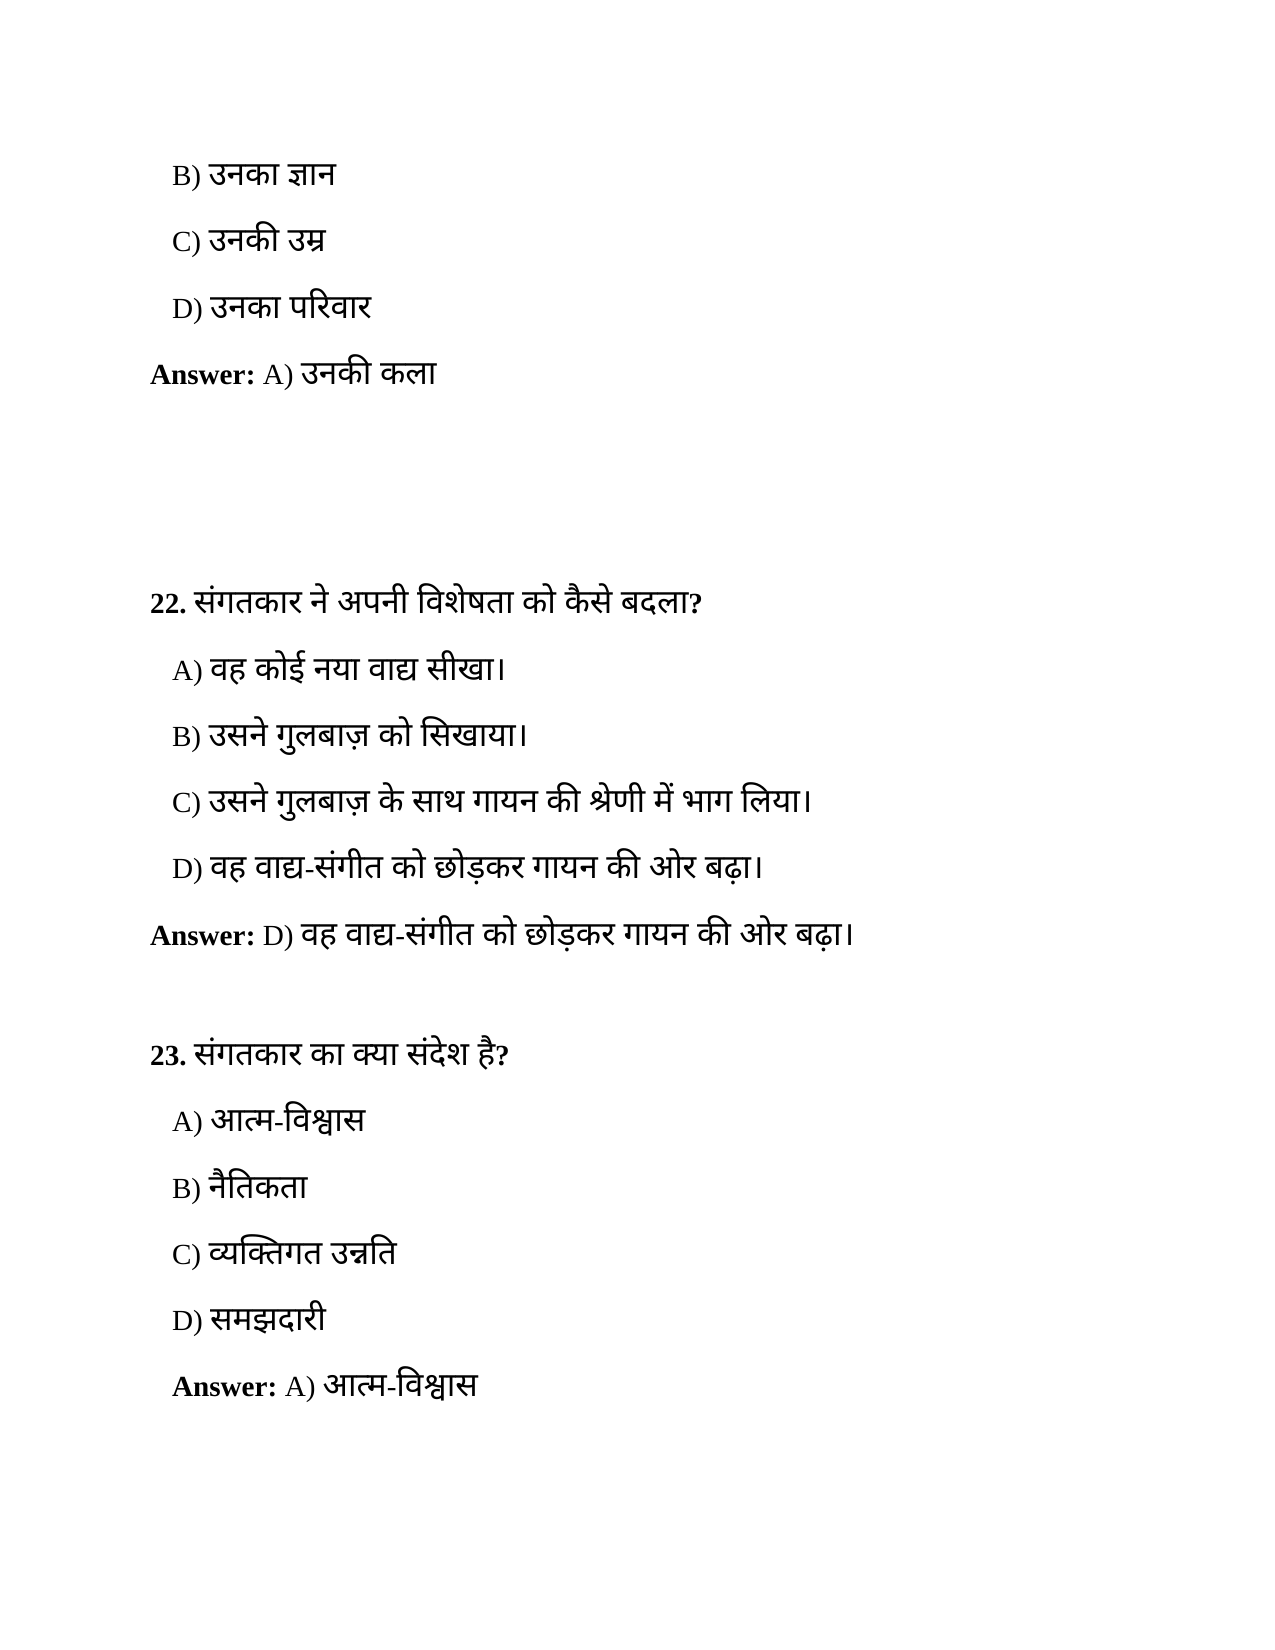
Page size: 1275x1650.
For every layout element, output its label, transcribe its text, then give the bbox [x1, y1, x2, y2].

text D) वह वाद्य-संगीत को छोड़कर गायन की ओर बढ़ा। [150, 843, 1125, 888]
text B) उसने गुलबाज़ को सिखाया। [150, 711, 1125, 756]
text C) उसने गुलबाज़ के साथ गायन की श्रेणी में भाग लिया। [150, 777, 1125, 822]
text A) आत्म-विश्वास [150, 1096, 1125, 1142]
text Answer: A) आत्म-विश्वास [150, 1361, 1125, 1407]
text D) उनका परिवार [150, 282, 1125, 328]
text C) व्यक्तिगत उन्नति [150, 1229, 1125, 1274]
text Answer: D) वह वाद्य-संगीत को छोड़कर गायन की ओर बढ़ा। [150, 909, 1125, 955]
text B) नैतिकता [150, 1162, 1125, 1208]
text Answer: A) उनकी कला [150, 349, 1125, 394]
text B) उनका ज्ञान [150, 150, 1125, 195]
text D) समझदारी [150, 1295, 1125, 1340]
text C) उनकी उम्र [150, 216, 1125, 262]
text A) वह कोई नया वाद्य सीखा। [150, 644, 1125, 690]
text 23. संगतकार का क्या संदेश है? [150, 1030, 1125, 1075]
text 22. संगतकार ने अपनी विशेषता को कैसे बदला? [150, 578, 1125, 623]
